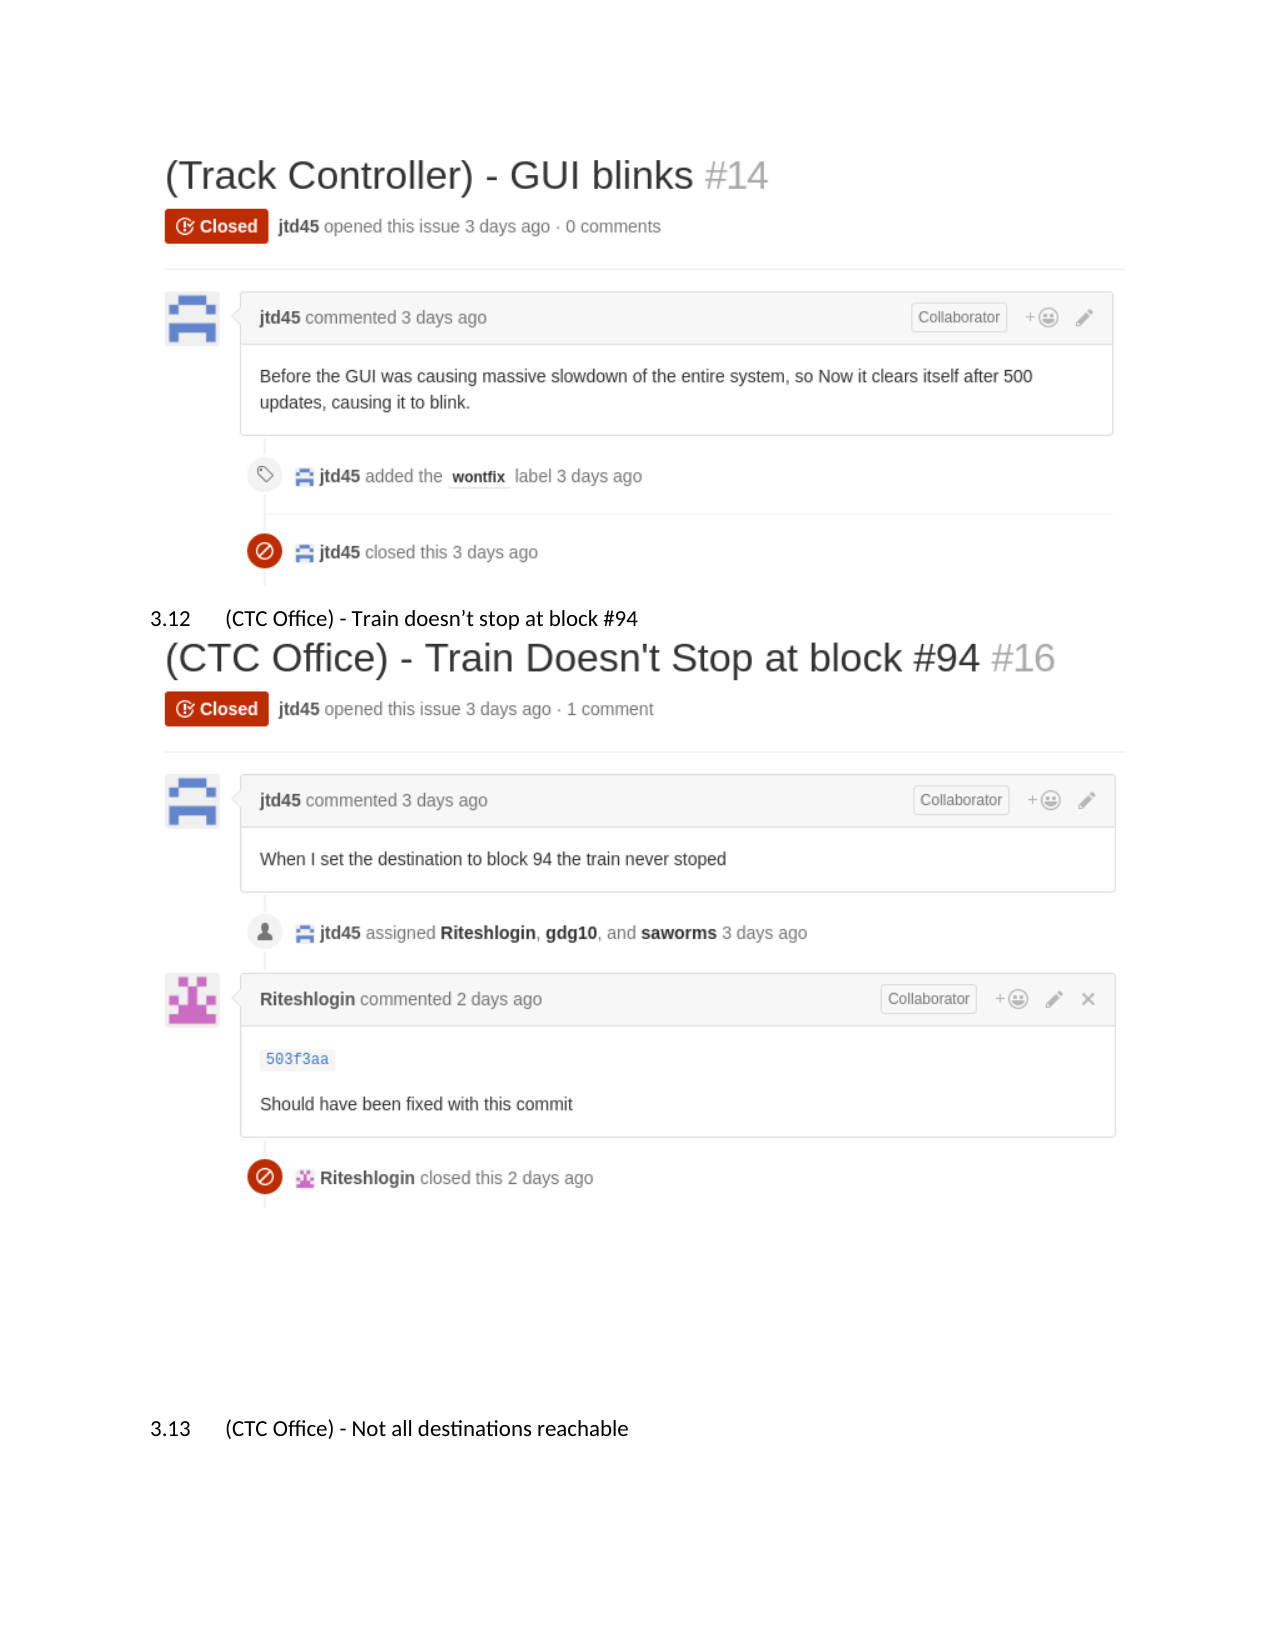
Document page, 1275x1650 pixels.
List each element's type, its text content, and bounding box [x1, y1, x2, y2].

list (CTC Office) - Not all destinations reachable [150, 1414, 1125, 1442]
picture [150, 634, 1125, 1208]
picture [150, 150, 1125, 586]
list (CTC Office) - Train doesn’t stop at block #94 [150, 604, 1125, 632]
